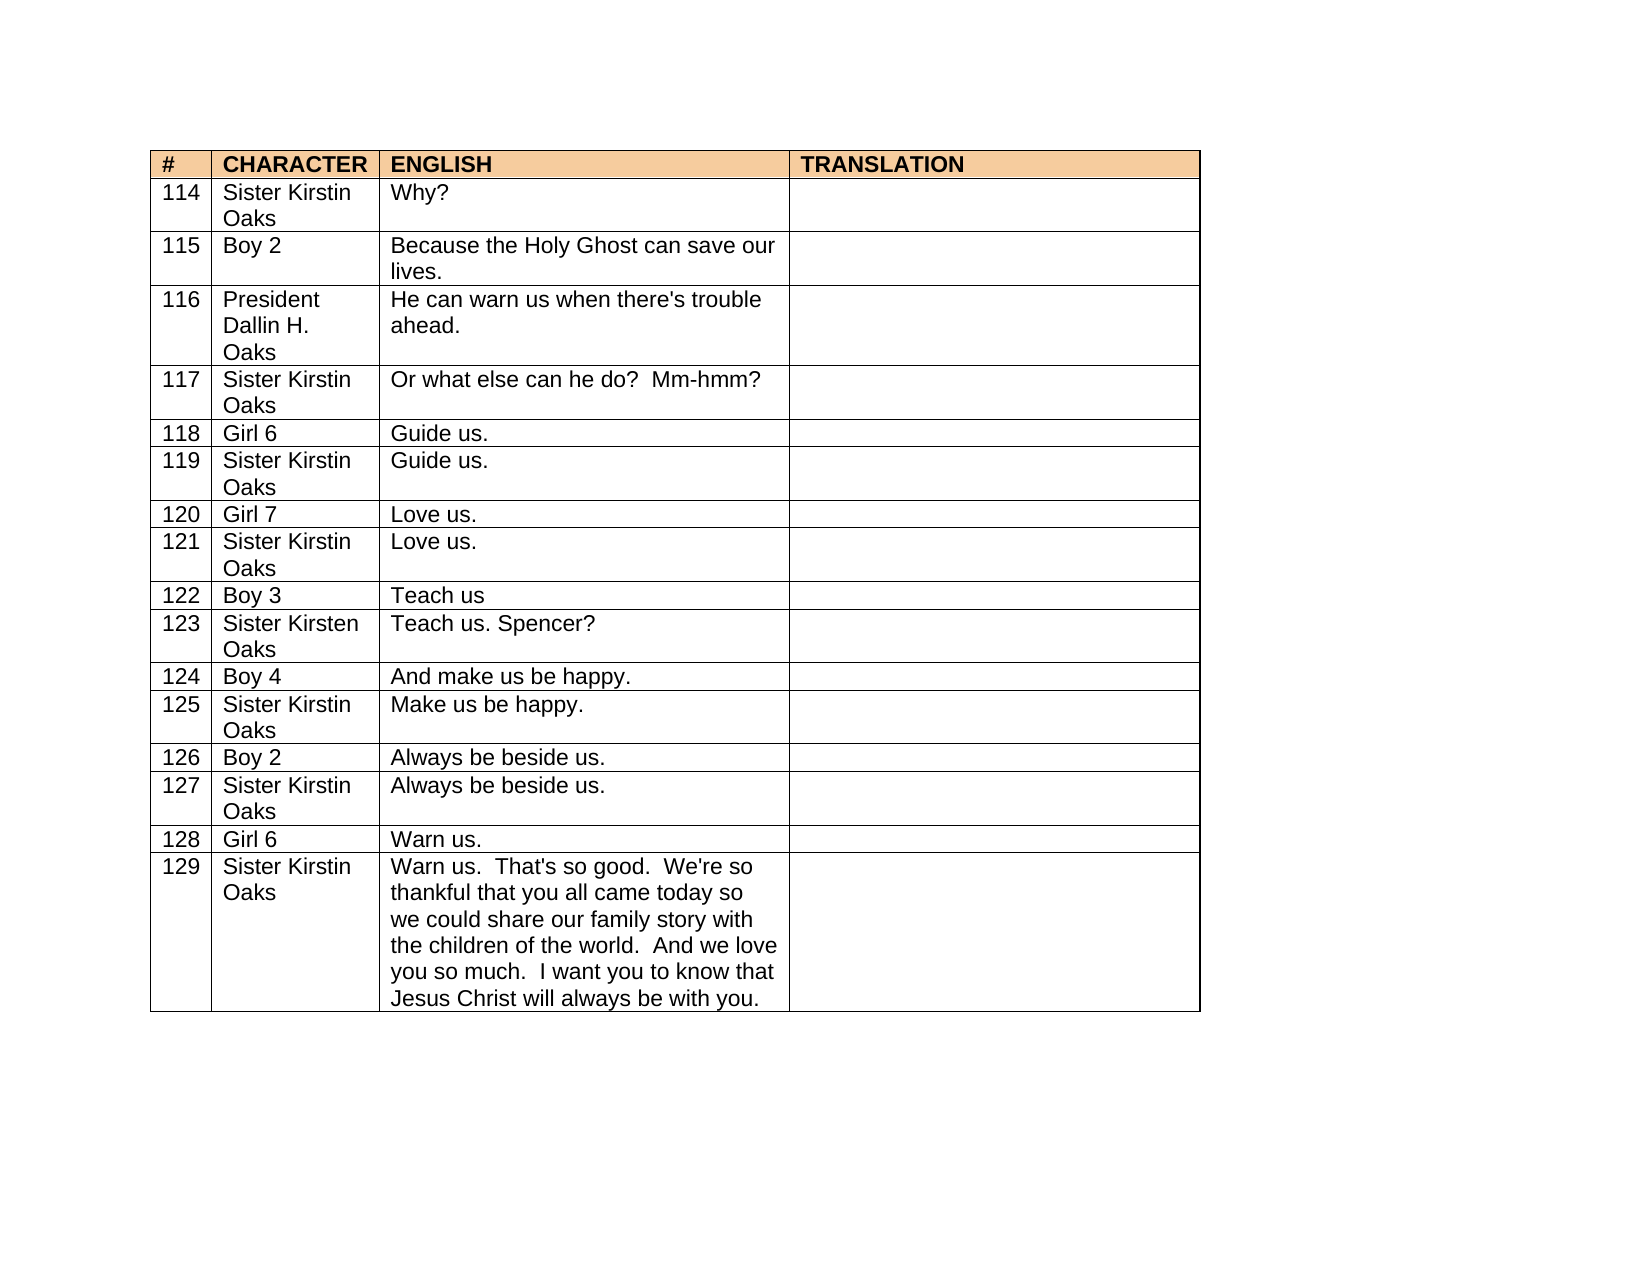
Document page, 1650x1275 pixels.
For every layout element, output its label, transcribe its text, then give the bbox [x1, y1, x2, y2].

table_cell Always be beside us. [380, 744, 789, 771]
table_cell Warn us. [380, 826, 789, 852]
table_cell Sister Kirstin Oaks [212, 179, 379, 231]
table_cell [790, 826, 1199, 852]
table_cell Guide us. [380, 447, 789, 500]
table_cell President Dallin H. Oaks [212, 286, 379, 365]
table_cell Boy 2 [212, 744, 379, 771]
table_header TRANSLATION [790, 151, 1199, 177]
table_cell [790, 528, 1199, 581]
table_cell And make us be happy. [380, 663, 789, 689]
table_cell 122 [151, 582, 211, 608]
table_cell Boy 2 [212, 232, 379, 285]
table_cell Make us be happy. [380, 691, 789, 743]
table_cell [790, 286, 1199, 365]
table_cell Sister Kirstin Oaks [212, 853, 379, 1011]
table_cell Warn us. That's so good. We're so thankful that you all came today so we could share our family story with the children of the world. And we love you so much. I want you to know that Jesus Christ will always be with you. [380, 853, 789, 1011]
table_cell Always be beside us. [380, 772, 789, 824]
table_cell Guide us. [380, 420, 789, 446]
table_cell Sister Kirstin Oaks [212, 447, 379, 500]
table_cell [790, 232, 1199, 285]
table_cell Sister Kirstin Oaks [212, 691, 379, 743]
table_cell Sister Kirstin Oaks [212, 366, 379, 419]
table_header ENGLISH [380, 151, 789, 177]
table_cell [790, 663, 1199, 689]
table_cell Girl 6 [212, 420, 379, 446]
table_cell [790, 582, 1199, 608]
table_cell 114 [151, 179, 211, 231]
table_cell Girl 7 [212, 501, 379, 527]
table_cell Love us. [380, 501, 789, 527]
table_header # [151, 151, 211, 177]
table_cell 123 [151, 610, 211, 662]
table_cell He can warn us when there's trouble ahead. [380, 286, 789, 365]
table_cell Why? [380, 179, 789, 231]
table_cell Or what else can he do? Mm-hmm? [380, 366, 789, 419]
table_cell 116 [151, 286, 211, 365]
table_cell Teach us [380, 582, 789, 608]
table_cell 119 [151, 447, 211, 500]
table_cell 118 [151, 420, 211, 446]
table_cell Sister Kirstin Oaks [212, 772, 379, 824]
table_cell Girl 6 [212, 826, 379, 852]
table_cell 126 [151, 744, 211, 771]
table_cell [790, 691, 1199, 743]
table_cell 121 [151, 528, 211, 581]
table_cell 129 [151, 853, 211, 1011]
table_cell 115 [151, 232, 211, 285]
table_cell [790, 366, 1199, 419]
table_cell [790, 501, 1199, 527]
table_cell Sister Kirsten Oaks [212, 610, 379, 662]
table_cell Boy 4 [212, 663, 379, 689]
table_cell 128 [151, 826, 211, 852]
table_cell Love us. [380, 528, 789, 581]
table_header CHARACTER [212, 151, 379, 177]
table_cell Sister Kirstin Oaks [212, 528, 379, 581]
table_cell 124 [151, 663, 211, 689]
table_cell [790, 420, 1199, 446]
table_cell [790, 447, 1199, 500]
table_cell [790, 179, 1199, 231]
table_cell Because the Holy Ghost can save our lives. [380, 232, 789, 285]
table_cell [790, 744, 1199, 771]
table_cell Teach us. Spencer? [380, 610, 789, 662]
table_cell 120 [151, 501, 211, 527]
table_cell [790, 853, 1199, 1011]
table_cell 117 [151, 366, 211, 419]
table_cell 127 [151, 772, 211, 824]
table_cell [790, 772, 1199, 824]
table_cell 125 [151, 691, 211, 743]
table_cell Boy 3 [212, 582, 379, 608]
table_cell [790, 610, 1199, 662]
